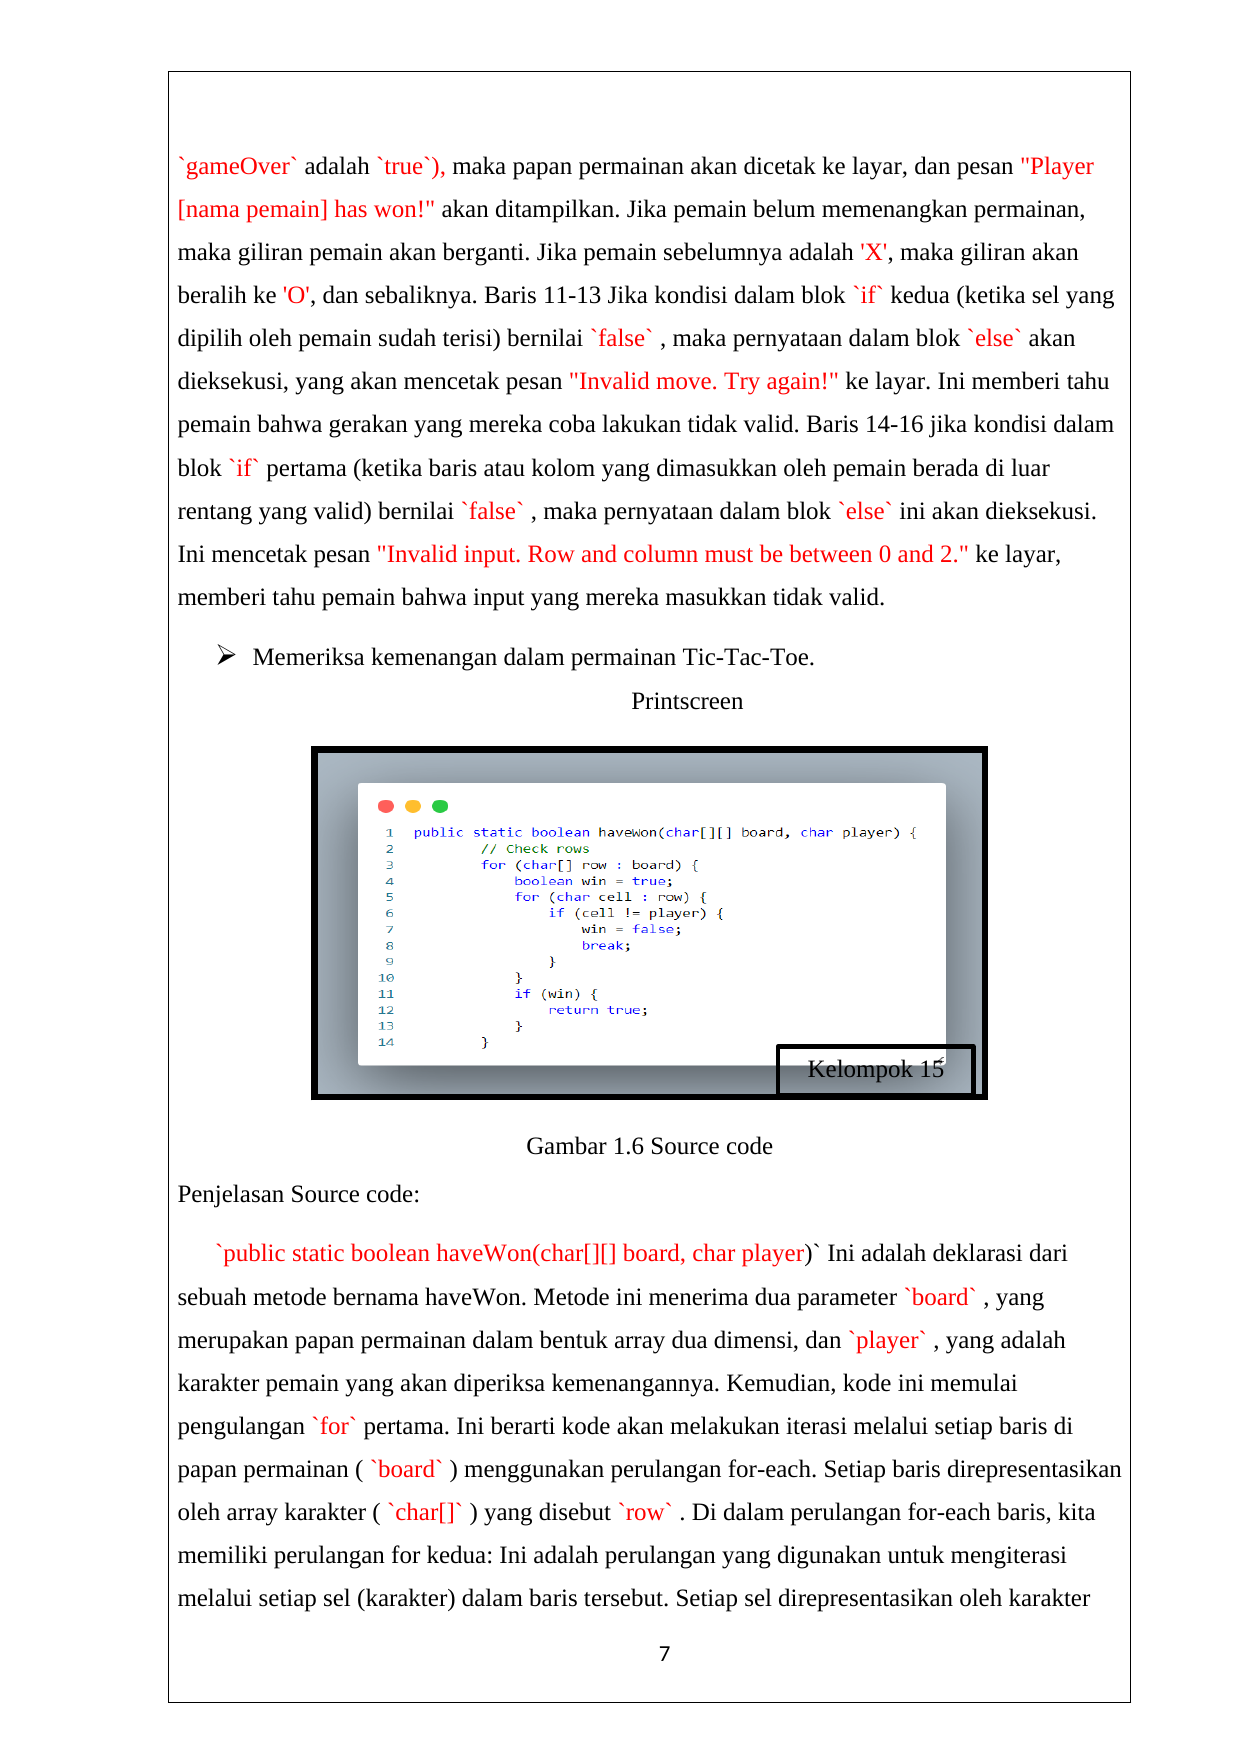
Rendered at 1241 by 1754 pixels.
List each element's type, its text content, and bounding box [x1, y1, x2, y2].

picture [780, 1049, 971, 1093]
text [177, 151, 1122, 611]
list Printscreen [252, 686, 1122, 715]
text Gambar 1.6 Source code [177, 1131, 1122, 1160]
text Penjelasan Source code: [177, 1179, 1122, 1207]
picture [318, 753, 982, 1094]
list Memeriksa kemenangan dalam permainan Tic-Tac-Toe. [215, 642, 1122, 672]
